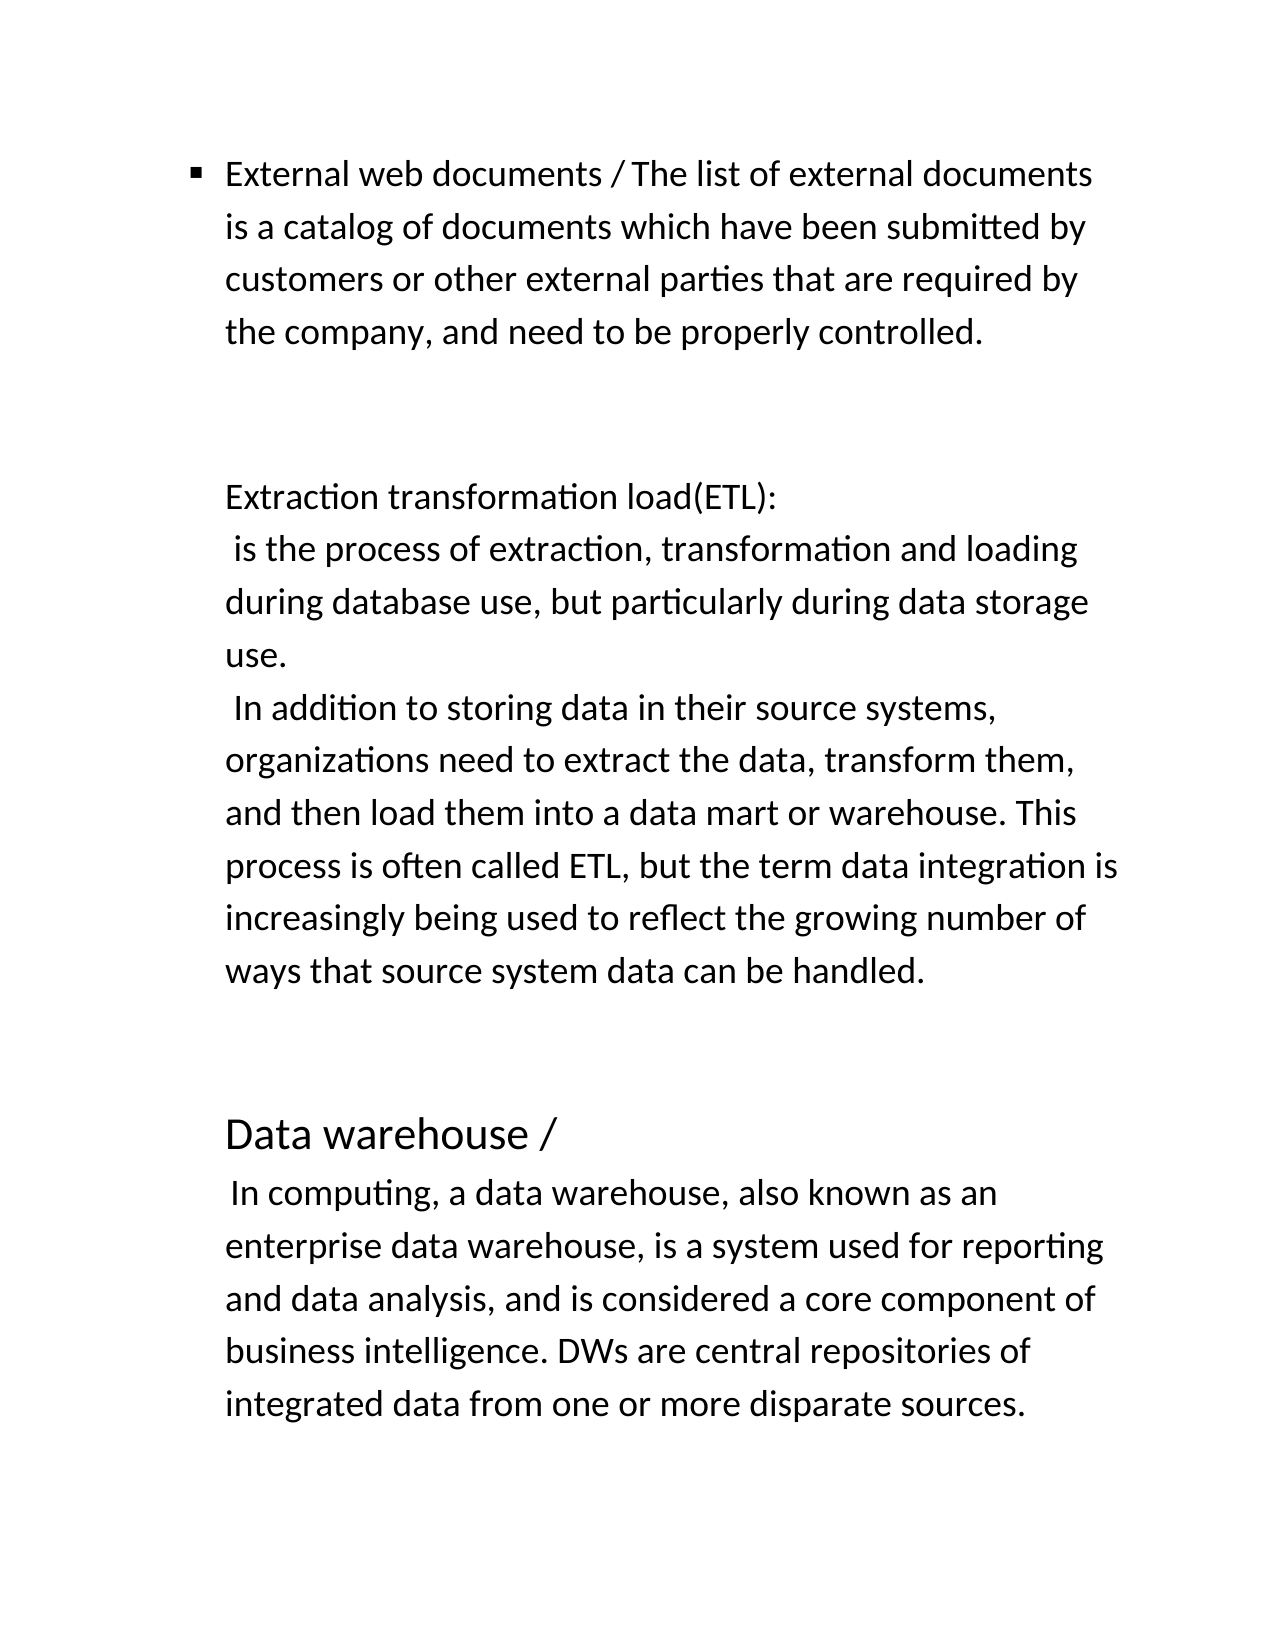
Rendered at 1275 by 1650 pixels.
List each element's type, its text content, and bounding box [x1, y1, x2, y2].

list Extraction transformation load(ETL): [225, 473, 1125, 518]
list In addition to storing data in their source systems, organizations need to extract the data, transform them, and then load them into a data mart or warehouse. This process is often called ETL, but the term data integration is increasingly being used to reflect the growing number of ways that source system data can be handled. [225, 683, 1125, 993]
list is the process of extraction, transformation and loading during database use, but particularly during data storage use. [225, 525, 1125, 677]
list External web documents / The list of external documents is a catalog of documents which have been submitted by customers or other external parties that are required by the company, and need to be properly controlled. [187, 150, 1125, 354]
list In computing, a data warehouse, also known as an enterprise data warehouse, is a system used for reporting and data analysis, and is considered a core component of business intelligence. DWs are central repositories of integrated data from one or more disparate sources. [225, 1169, 1125, 1426]
list Data warehouse / [225, 1105, 1125, 1161]
